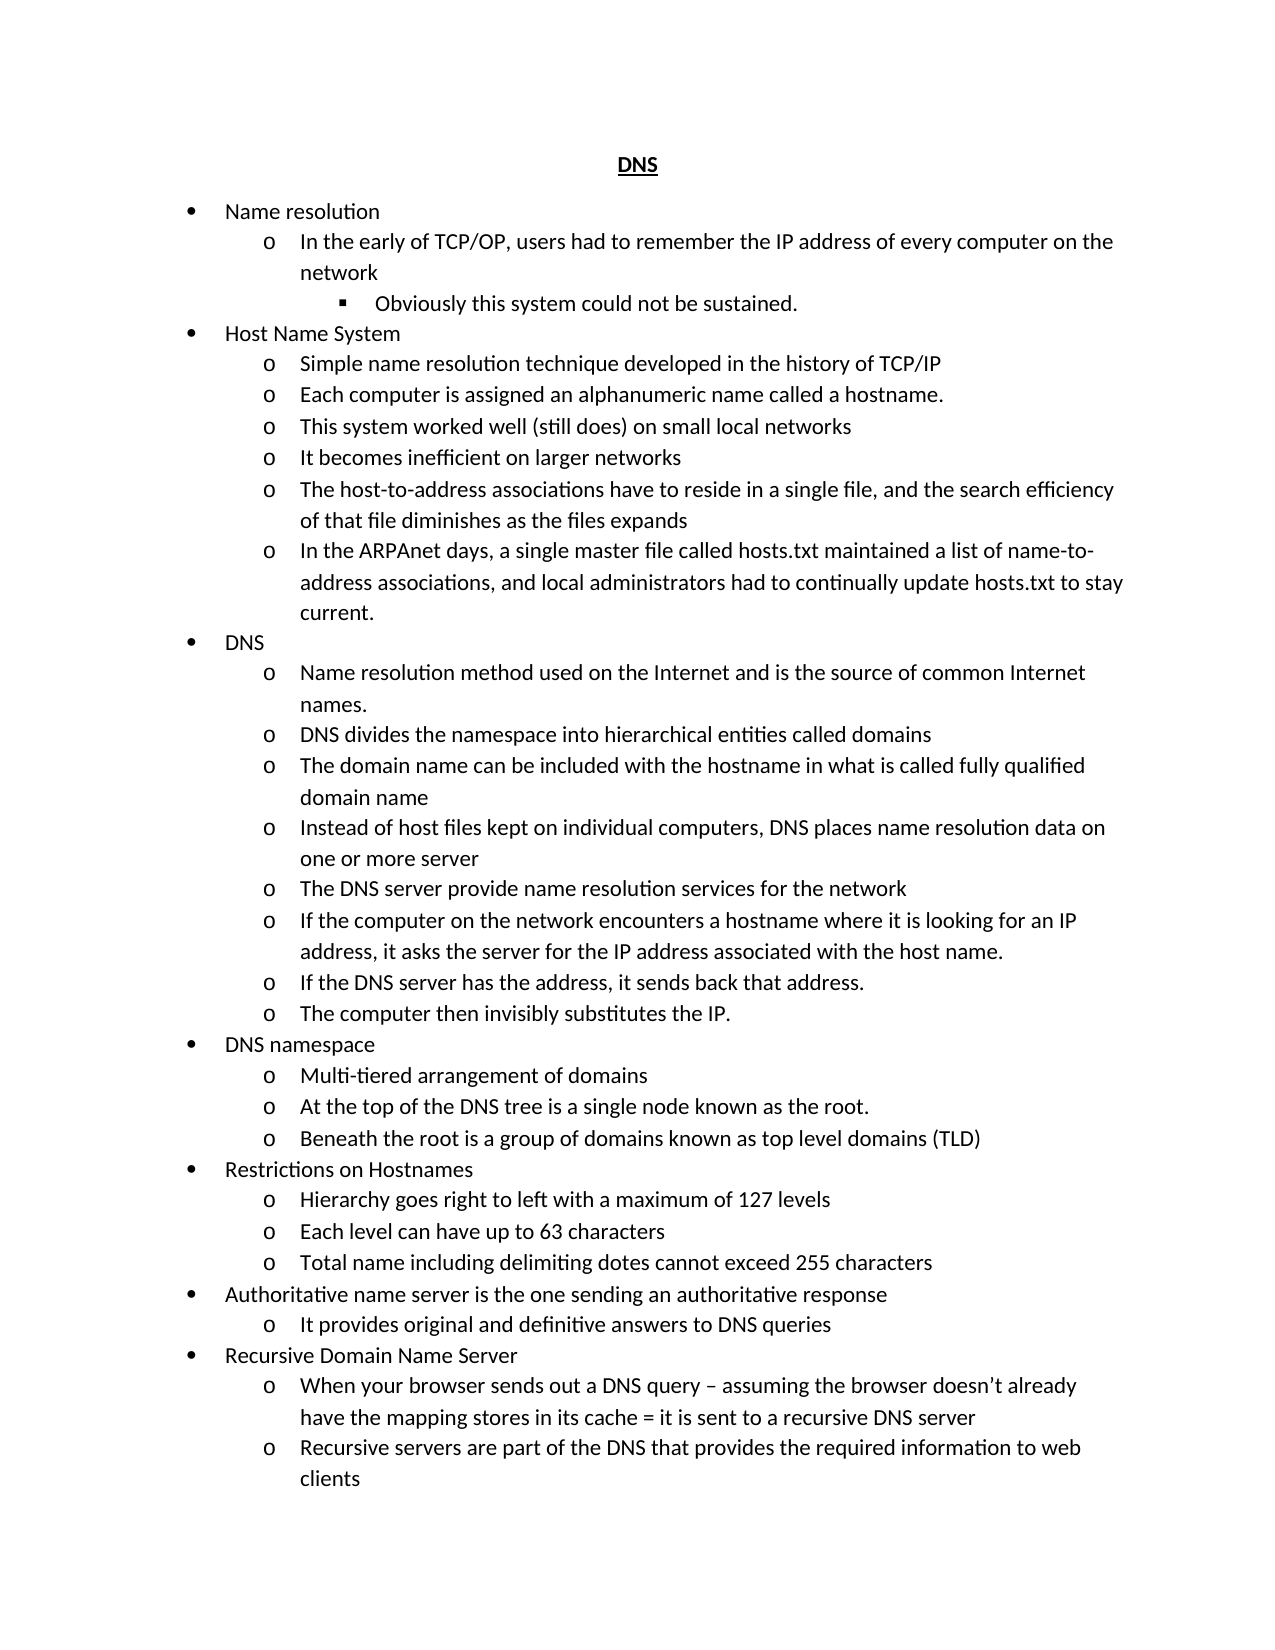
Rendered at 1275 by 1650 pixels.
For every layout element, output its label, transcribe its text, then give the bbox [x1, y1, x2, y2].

list Each computer is assigned an alphanumeric name called a hostname. [262, 381, 1125, 410]
list DNS divides the namespace into hierarchical entities called domains [262, 720, 1125, 749]
list If the computer on the network encounters a hostname where it is looking for an IP address, it asks the server for the IP address associated with the host name. [262, 906, 1125, 965]
list Authoritative name server is the one sending an authoritative response [187, 1280, 1125, 1308]
list Total name including delimiting dotes cannot exceed 255 characters [262, 1248, 1125, 1277]
list The computer then invisibly substitutes the IP. [262, 999, 1125, 1028]
list Name resolution method used on the Internet and is the source of common Internet names. [262, 658, 1125, 718]
list Each level can have up to 63 characters [262, 1217, 1125, 1246]
list It becomes inefficient on larger networks [262, 443, 1125, 473]
list Restrictions on Hostnames [187, 1155, 1125, 1183]
list Multi-tiered arrangement of domains [262, 1061, 1125, 1090]
list At the top of the DNS tree is a single node known as the root. [262, 1092, 1125, 1121]
list In the ARPAnet days, a single master file called hosts.txt maintained a list of name-to-address associations, and local administrators had to continually update hosts.txt to stay current. [262, 536, 1125, 626]
list Obviously this system could not be sustained. [337, 289, 1125, 317]
list Beneath the root is a group of domains known as top level domains (TLD) [262, 1124, 1125, 1153]
list Hierarchy goes right to left with a maximum of 127 levels [262, 1185, 1125, 1214]
list In the early of TCP/OP, users had to remember the IP address of every computer on the network [262, 227, 1125, 286]
text DNS [150, 150, 1125, 178]
list Recursive Domain Name Server [187, 1341, 1125, 1369]
list DNS namespace [187, 1031, 1125, 1058]
list It provides original and definitive answers to DNS queries [262, 1310, 1125, 1339]
list Host Name System [187, 319, 1125, 347]
list DNS [187, 628, 1125, 656]
list This system worked well (still does) on small local networks [262, 412, 1125, 441]
list Recursive servers are part of the DNS that provides the required information to web clients [262, 1433, 1125, 1492]
list If the DNS server has the address, it sends back that address. [262, 968, 1125, 997]
list When your browser sends out a DNS query – assuming the browser doesn’t already have the mapping stores in its cache = it is sent to a recursive DNS server [262, 1372, 1125, 1431]
list Simple name resolution technique developed in the history of TCP/IP [262, 349, 1125, 378]
list The host-to-address associations have to reside in a single file, and the search efficiency of that file diminishes as the files expands [262, 475, 1125, 534]
list The domain name can be included with the hostname in what is called fully qualified domain name [262, 751, 1125, 811]
list The DNS server provide name resolution services for the network [262, 874, 1125, 904]
list Name resolution [187, 197, 1125, 225]
list Instead of host files kept on individual computers, DNS places name resolution data on one or more server [262, 813, 1125, 872]
